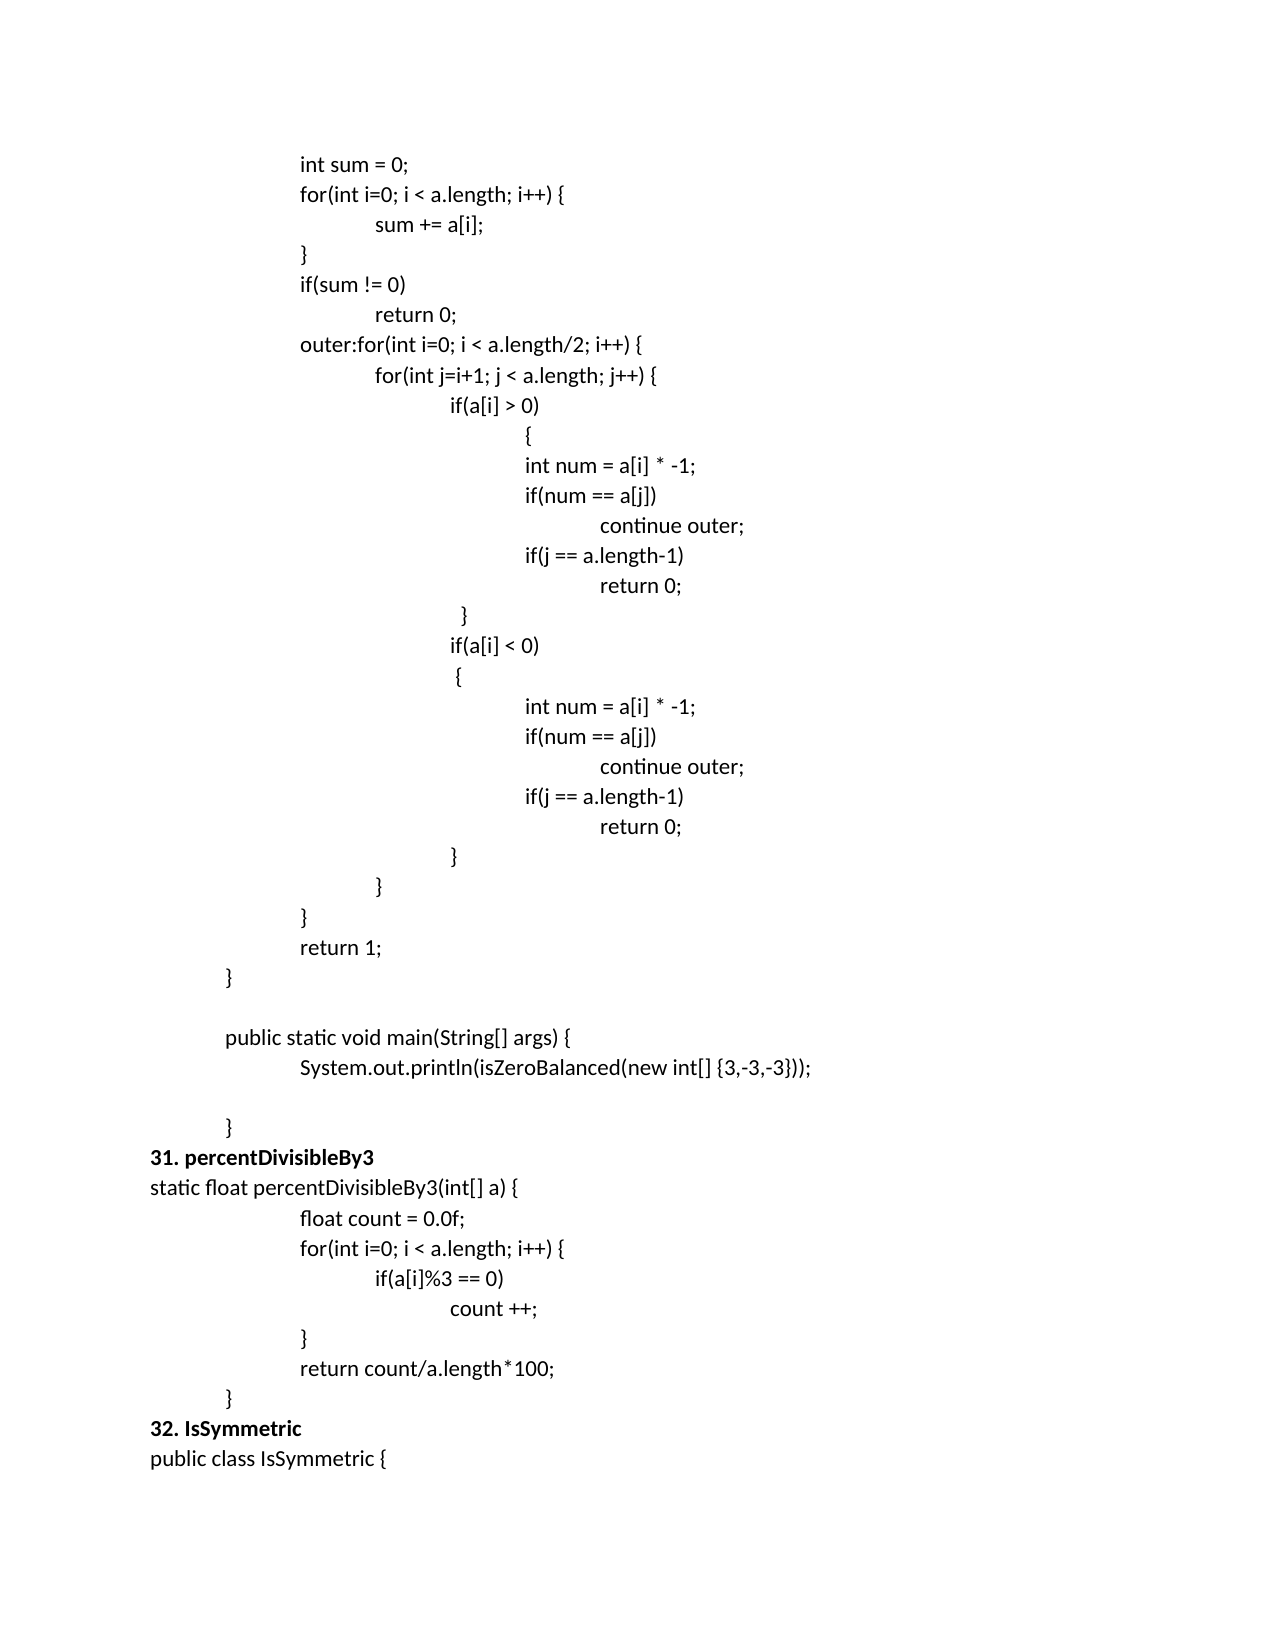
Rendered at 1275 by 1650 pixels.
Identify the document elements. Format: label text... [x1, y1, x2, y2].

text if(j == a.length-1) [150, 541, 1125, 569]
text } [150, 1324, 1125, 1352]
text System.out.println(isZeroBalanced(new int[] {3,-3,-3})); [150, 1053, 1125, 1081]
text 32. IsSymmetric [150, 1414, 1125, 1442]
text return count/a.length*100; [150, 1354, 1125, 1382]
text outer:for(int i=0; i < a.length/2; i++) { [150, 331, 1125, 359]
text } [150, 842, 1125, 870]
text } [150, 240, 1125, 268]
text return 1; [150, 933, 1125, 961]
text return 0; [150, 301, 1125, 328]
text for(int i=0; i < a.length; i++) { [150, 180, 1125, 208]
text if(j == a.length-1) [150, 782, 1125, 810]
text } [150, 903, 1125, 931]
text { [150, 662, 1125, 690]
text { [150, 421, 1125, 449]
text float count = 0.0f; [150, 1204, 1125, 1232]
text if(a[i] < 0) [150, 632, 1125, 660]
text } [150, 963, 1125, 991]
text continue outer; [150, 511, 1125, 539]
text sum += a[i]; [150, 210, 1125, 238]
text for(int j=i+1; j < a.length; j++) { [150, 361, 1125, 389]
text if(a[i]%3 == 0) [150, 1264, 1125, 1292]
text return 0; [150, 571, 1125, 599]
text if(num == a[j]) [150, 722, 1125, 750]
text return 0; [150, 812, 1125, 840]
text if(a[i] > 0) [150, 391, 1125, 419]
text } [150, 872, 1125, 901]
text public class IsSymmetric { [150, 1444, 1125, 1472]
text int num = a[i] * -1; [150, 451, 1125, 479]
text } [150, 602, 1125, 629]
text int sum = 0; [150, 150, 1125, 178]
text if(num == a[j]) [150, 481, 1125, 509]
text } [150, 1384, 1125, 1412]
text static float percentDivisibleBy3(int[] a) { [150, 1173, 1125, 1202]
text int num = a[i] * -1; [150, 692, 1125, 720]
text } [150, 1113, 1125, 1141]
text count ++; [150, 1294, 1125, 1322]
text public static void main(String[] args) { [150, 1023, 1125, 1051]
text for(int i=0; i < a.length; i++) { [150, 1234, 1125, 1262]
text 31. percentDivisibleBy3 [150, 1143, 1125, 1171]
text if(sum != 0) [150, 270, 1125, 298]
text continue outer; [150, 752, 1125, 780]
